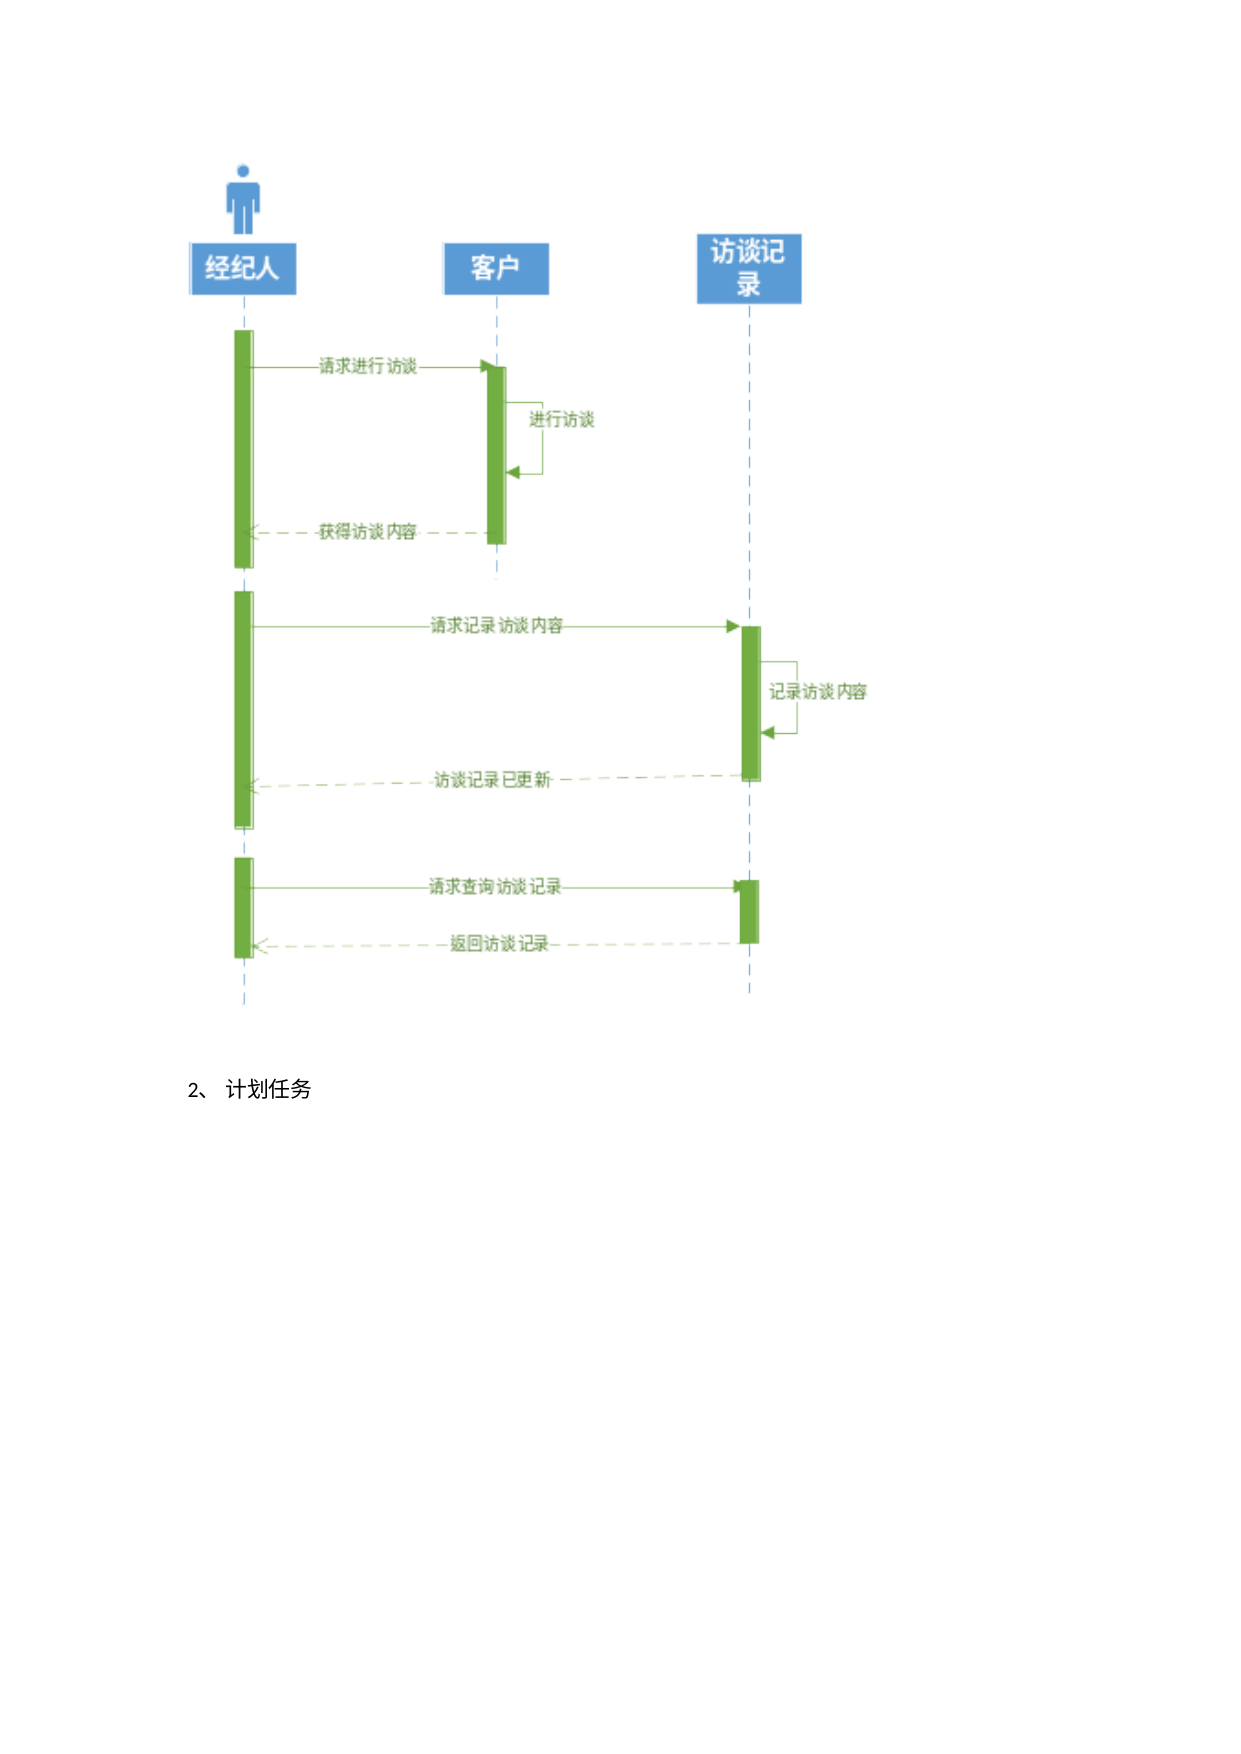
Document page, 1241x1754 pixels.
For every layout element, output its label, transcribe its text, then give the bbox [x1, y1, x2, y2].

list 计划任务 [187, 1072, 1053, 1104]
